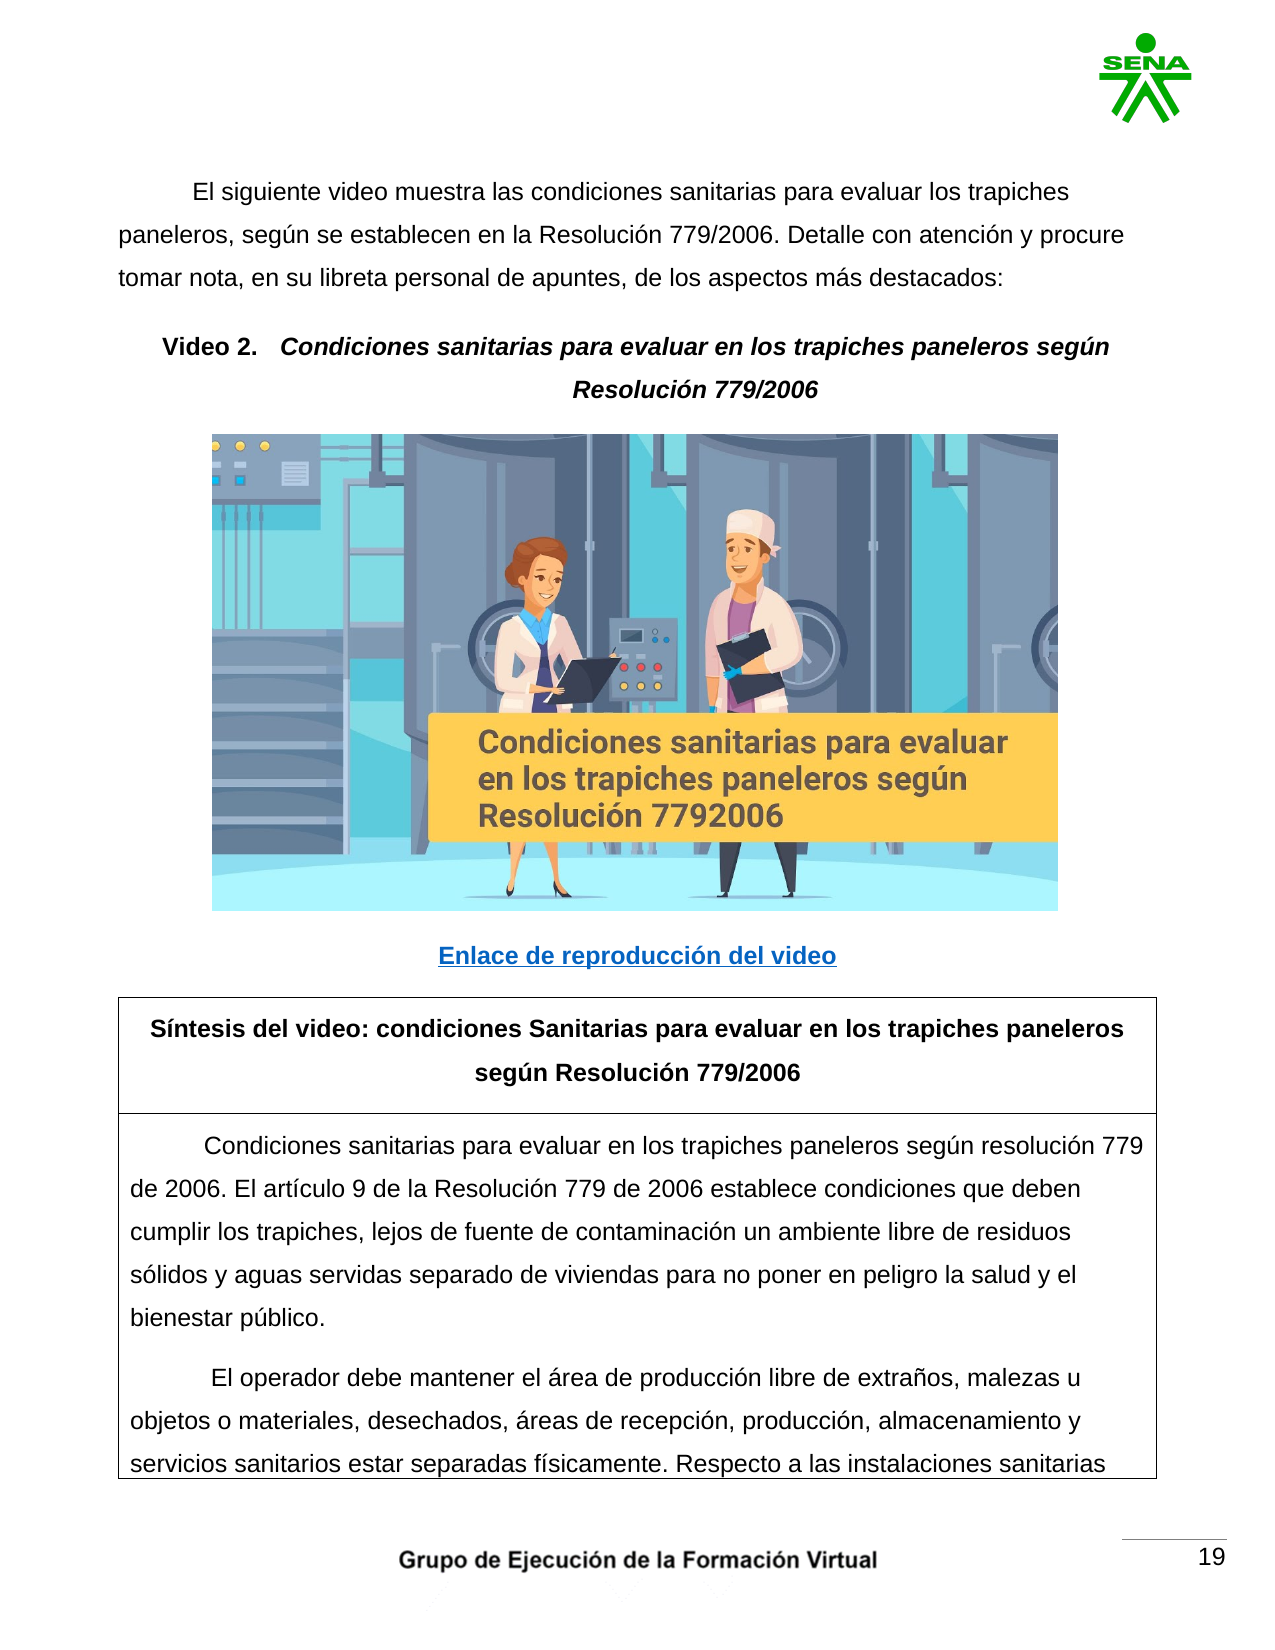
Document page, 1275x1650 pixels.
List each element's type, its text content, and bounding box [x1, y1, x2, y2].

picture [212, 434, 1058, 911]
picture [0, 1500, 1275, 1611]
table_header Síntesis del video: condiciones Sanitarias para evaluar en los trapiches paneleros según Resolución 779/2006 [119, 998, 1156, 1113]
picture [1099, 33, 1192, 123]
text Condiciones sanitarias para evaluar en los trapiches paneleros según Resolución 779/2006 [118, 332, 1157, 403]
text Enlace de reproducción del video [118, 941, 1157, 970]
text El siguiente video muestra las condiciones sanitarias para evaluar los trapiches paneleros, según se establecen en la Resolución 779/2006. Detalle con atención y procure tomar nota, en su libreta personal de apuntes, de los aspectos más destacados: [118, 177, 1157, 292]
